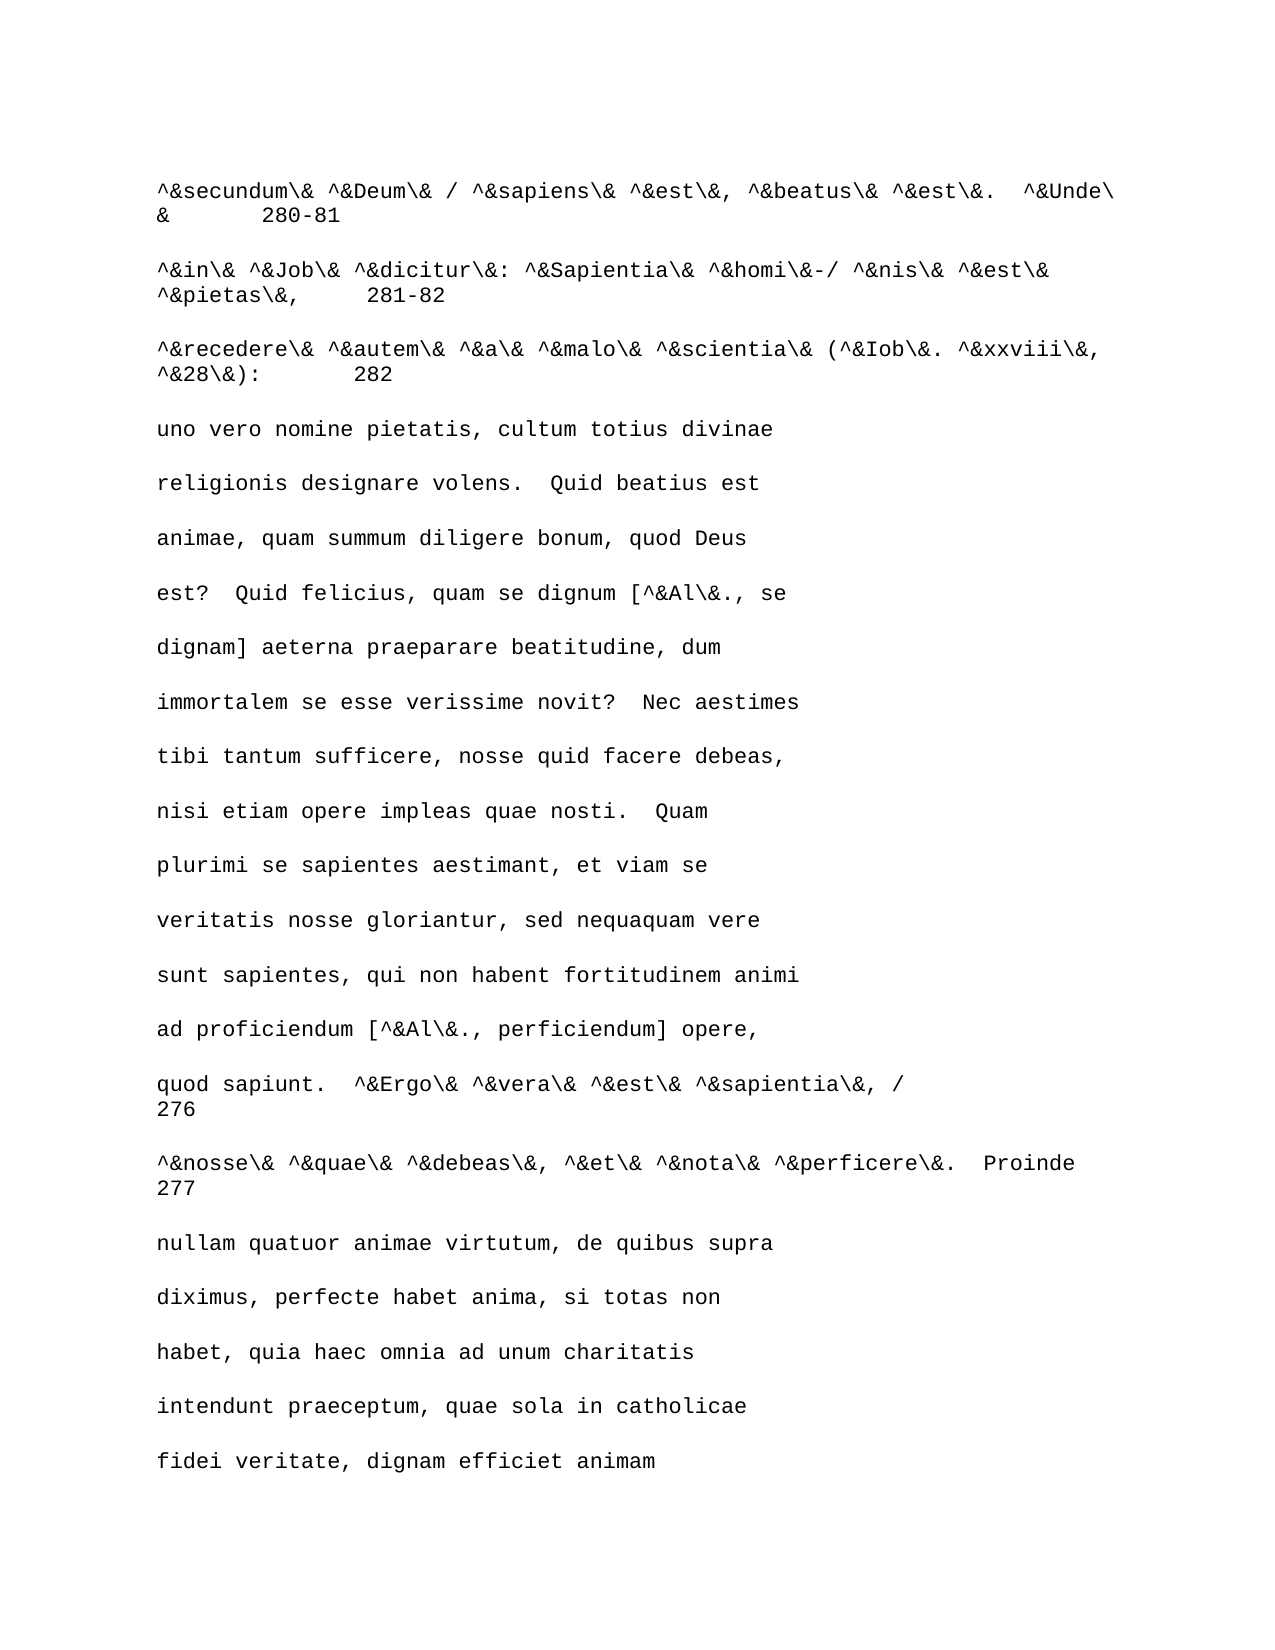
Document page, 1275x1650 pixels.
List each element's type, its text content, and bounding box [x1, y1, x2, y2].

text religionis designare volens. Quid beatius est [156, 472, 1118, 497]
text diximus, perfecte habet anima, si totas non [156, 1286, 1118, 1311]
text nullam quatuor animae virtutum, de quibus supra [156, 1232, 1118, 1256]
text quod sapiunt. ^&Ergo\& ^&vera\& ^&est\& ^&sapientia\&, / 276 [156, 1073, 1118, 1122]
text nisi etiam opere impleas quae nosti. Quam [156, 800, 1118, 825]
text immortalem se esse verissime novit? Nec aestimes [156, 691, 1118, 716]
text tibi tantum sufficere, nosse quid facere debeas, [156, 745, 1118, 770]
text intendunt praeceptum, quae sola in catholicae [156, 1395, 1118, 1420]
text fidei veritate, dignam efficiet animam [156, 1450, 1118, 1475]
text plurimi se sapientes aestimant, et viam se [156, 854, 1118, 879]
text veritatis nosse gloriantur, sed nequaquam vere [156, 909, 1118, 934]
text ^&recedere\& ^&autem\& ^&a\& ^&malo\& ^&scientia\& (^&Iob\&. ^&xxviii\&, ^&28\&): 282 [156, 338, 1118, 388]
text ad proficiendum [^&Al\&., perficiendum] opere, [156, 1018, 1118, 1043]
text sunt sapientes, qui non habent fortitudinem animi [156, 964, 1118, 988]
text habet, quia haec omnia ad unum charitatis [156, 1341, 1118, 1366]
text ^&in\& ^&Job\& ^&dicitur\&: ^&Sapientia\& ^&homi\&-/ ^&nis\& ^&est\& ^&pietas\&, 281-82 [156, 259, 1118, 309]
text animae, quam summum diligere bonum, quod Deus [156, 527, 1118, 552]
text uno vero nomine pietatis, cultum totius divinae [156, 418, 1118, 443]
text est? Quid felicius, quam se dignum [^&Al\&., se [156, 582, 1118, 606]
text dignam] aeterna praeparare beatitudine, dum [156, 636, 1118, 661]
text ^&nosse\& ^&quae\& ^&debeas\&, ^&et\& ^&nota\& ^&perficere\&. Proinde 277 [156, 1152, 1118, 1202]
text ^&secundum\& ^&Deum\& / ^&sapiens\& ^&est\&, ^&beatus\& ^&est\&. ^&Unde\& 280-81 [156, 180, 1118, 229]
